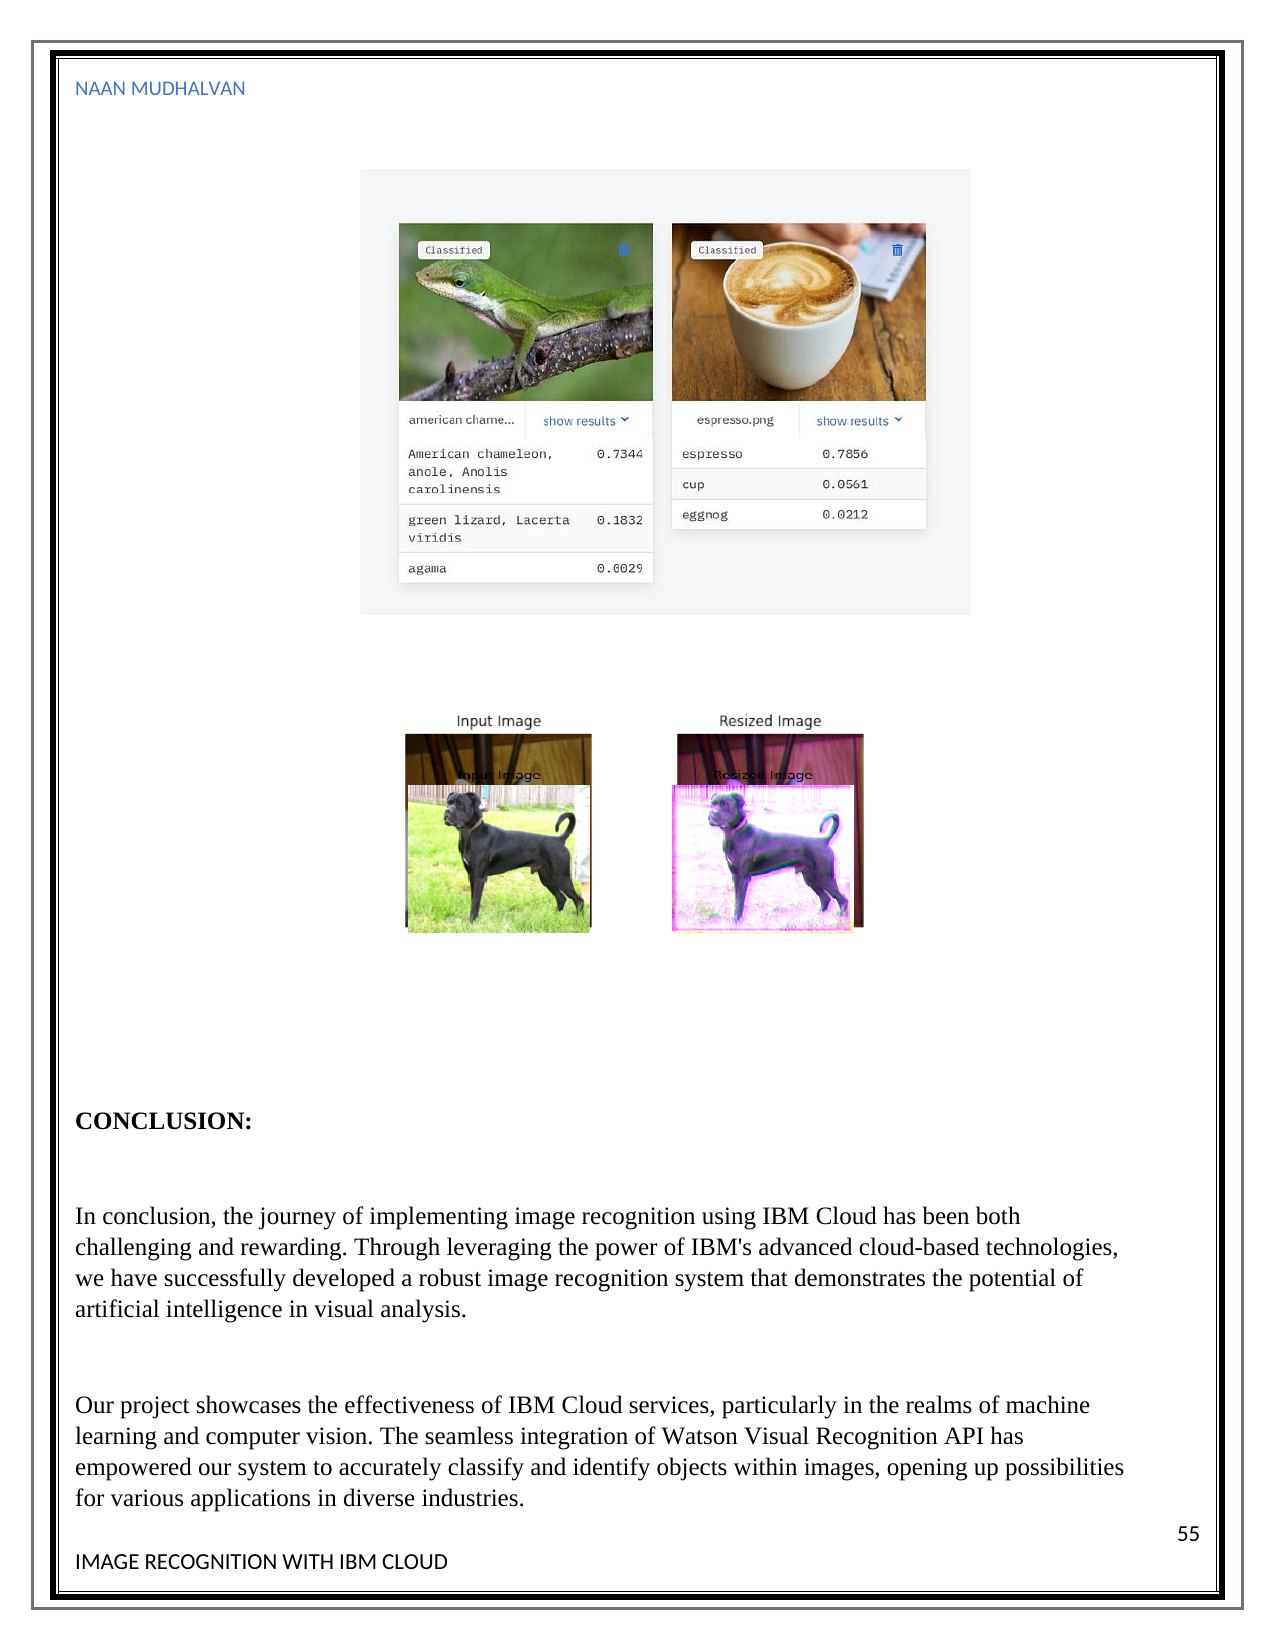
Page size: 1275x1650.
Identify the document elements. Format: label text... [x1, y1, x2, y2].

text Our project showcases the effectiveness of IBM Cloud services, particularly in the realms of machine learning and computer vision. The seamless integration of Watson Visual Recognition API has empowered our system to accurately classify and identify objects within images, opening up possibilities for various applications in diverse industries. [75, 1390, 1137, 1512]
text In conclusion, the journey of implementing image recognition using IBM Cloud has been both challenging and rewarding. Through leveraging the power of IBM's advanced cloud-based technologies, we have successfully developed a robust image recognition system that demonstrates the potential of artificial intelligence in visual analysis. [75, 1201, 1137, 1323]
picture [360, 169, 971, 615]
picture [395, 697, 875, 944]
text CONCLUSION: [75, 1106, 1137, 1135]
